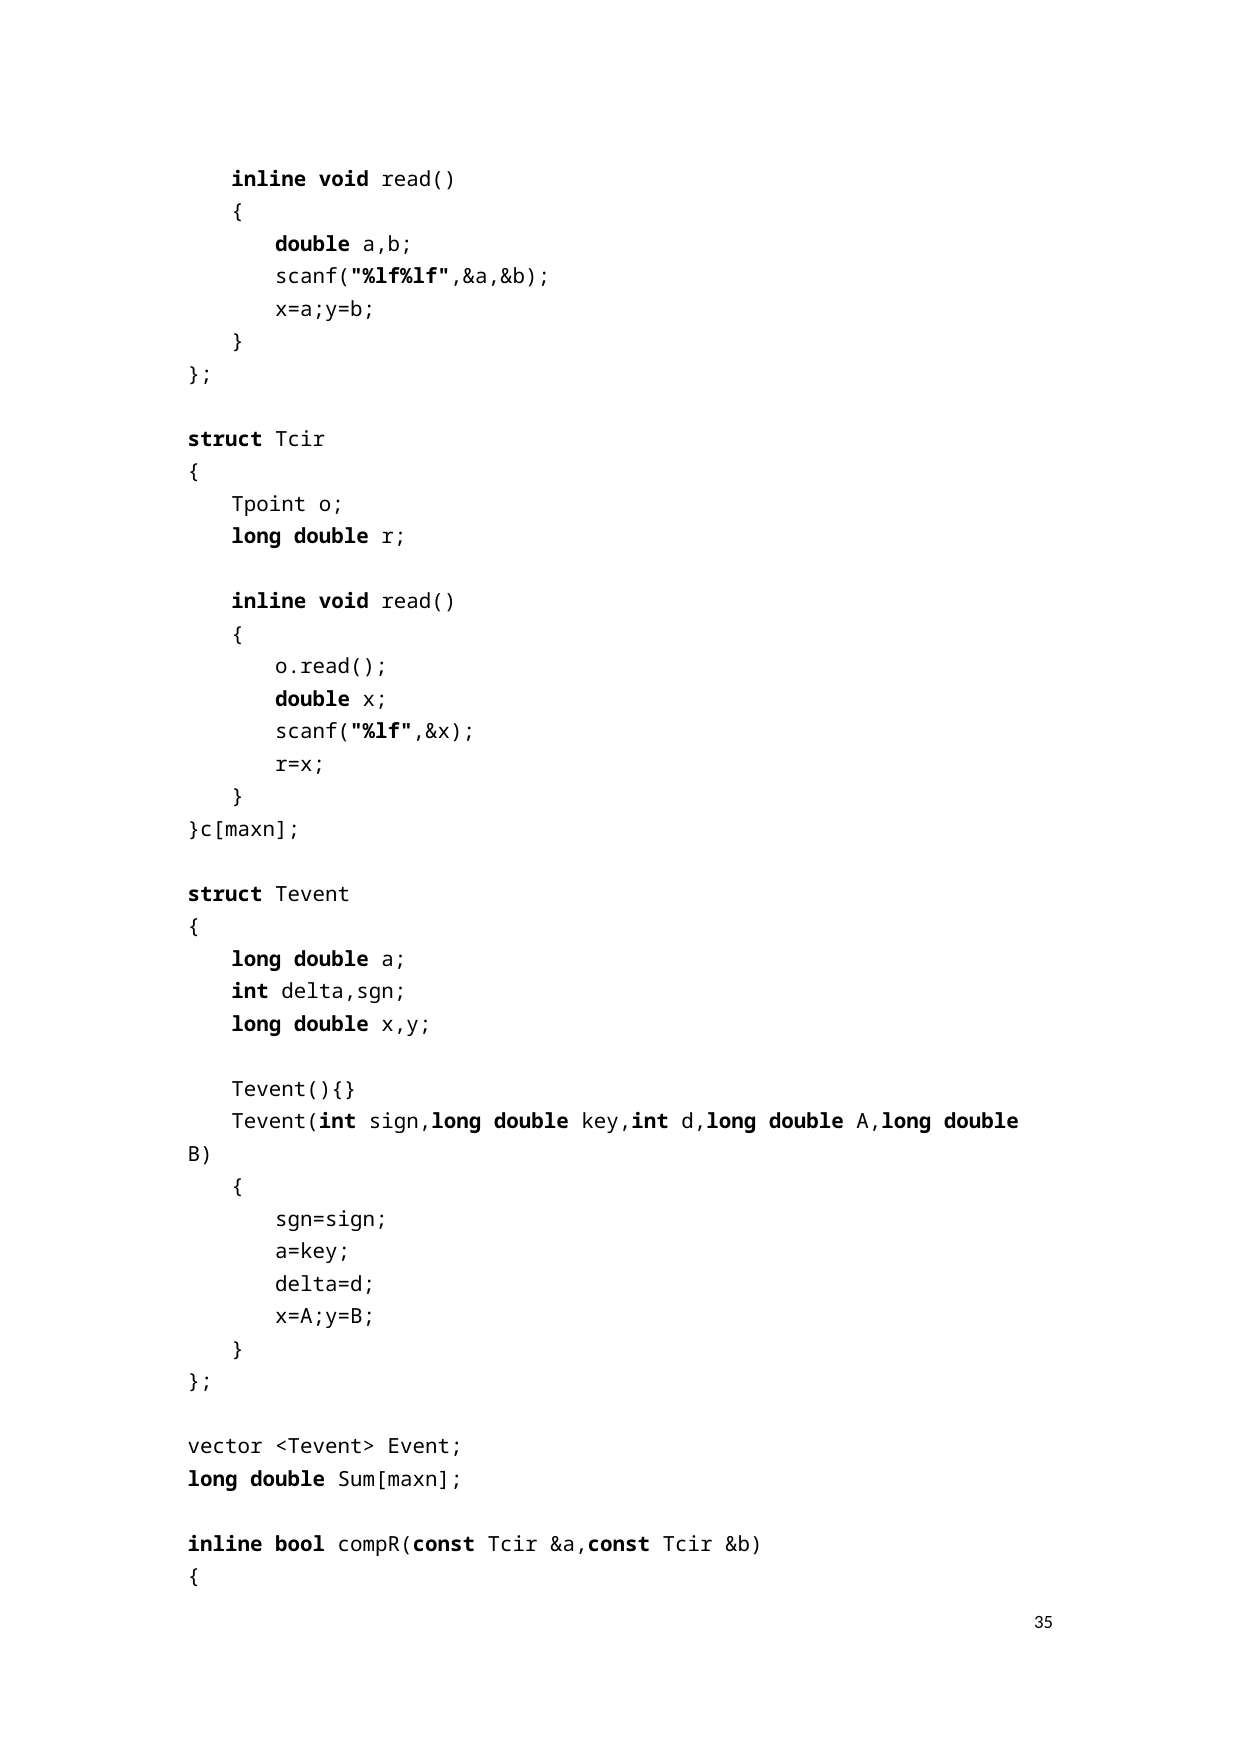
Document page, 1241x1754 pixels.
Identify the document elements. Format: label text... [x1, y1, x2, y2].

text o.read(); [187, 649, 1053, 682]
text x=A;y=B; [187, 1299, 1053, 1332]
text }; [187, 357, 1053, 389]
text int delta,sgn; [187, 974, 1053, 1007]
text double x; [187, 682, 1053, 714]
text inline void read() [187, 584, 1053, 617]
text scanf("%lf",&x); [187, 714, 1053, 747]
text long double Sum[maxn]; [187, 1462, 1053, 1494]
text double a,b; [187, 227, 1053, 259]
text long double x,y; [187, 1007, 1053, 1039]
text inline bool compR(const Tcir &a,const Tcir &b) [187, 1527, 1053, 1559]
text { [187, 617, 1053, 649]
text Tevent(){} [187, 1072, 1053, 1104]
text { [187, 1169, 1053, 1202]
text { [187, 454, 1053, 487]
text { [187, 1559, 1053, 1592]
text struct Tcir [187, 422, 1053, 454]
text }c[maxn]; [187, 812, 1053, 844]
text vector <Tevent> Event; [187, 1429, 1053, 1462]
text }; [187, 1364, 1053, 1397]
text x=a;y=b; [187, 292, 1053, 324]
text long double r; [187, 519, 1053, 552]
text } [187, 1332, 1053, 1364]
text delta=d; [187, 1267, 1053, 1299]
text { [187, 194, 1053, 227]
text Tpoint o; [187, 487, 1053, 519]
text sgn=sign; [187, 1202, 1053, 1234]
text inline void read() [187, 162, 1053, 194]
text { [187, 909, 1053, 942]
text long double a; [187, 942, 1053, 974]
text } [187, 779, 1053, 812]
text a=key; [187, 1234, 1053, 1267]
text scanf("%lf%lf",&a,&b); [187, 259, 1053, 292]
text Tevent(int sign,long double key,int d,long double A,long double B) [187, 1104, 1053, 1169]
text } [187, 324, 1053, 357]
text struct Tevent [187, 877, 1053, 909]
text r=x; [187, 747, 1053, 779]
